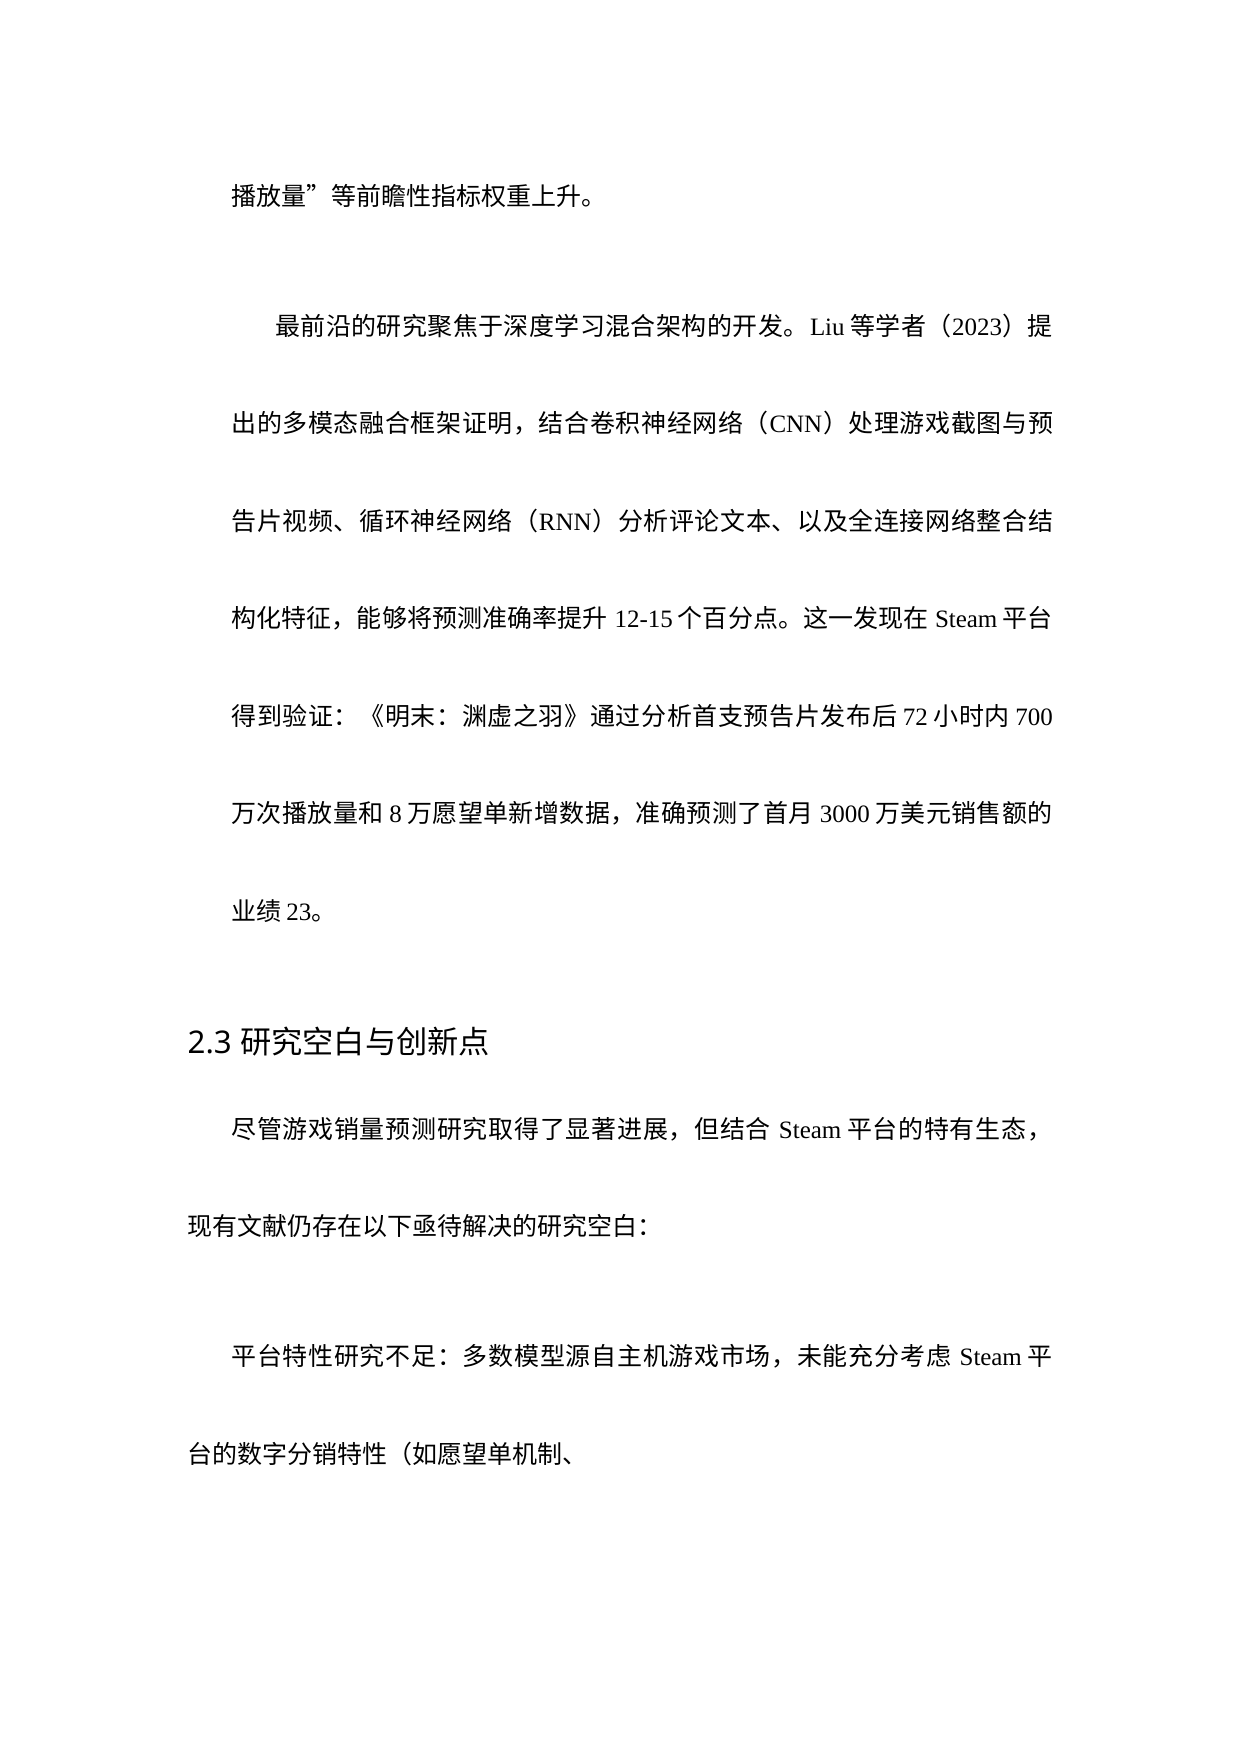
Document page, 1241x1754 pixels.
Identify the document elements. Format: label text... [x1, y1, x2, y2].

text 2.3 研究空白与创新点 [187, 1007, 1053, 1072]
text 平台特性研究不足：多数模型源自主机游戏市场，未能充分考虑Steam平台的数字分销特性（如愿望单机制、 [187, 1322, 1053, 1485]
text 最前沿的研究聚焦于深度学习混合架构的开发。Liu等学者（2023）提出的多模态融合框架证明，结合卷积神经网络（CNN）处理游戏截图与预告片视频、循环神经网络（RNN）分析评论文本、以及全连接网络整合结构化特征，能够将预测准确率提升12-15个百分点。这一发现在Steam平台得到验证：《明末：渊虚之羽》通过分析首支预告片发布后72小时内700万次播放量和8万愿望单新增数据，准确预测了首月3000万美元销售额的业绩23。 [231, 292, 1053, 942]
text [231, 162, 1053, 227]
text 尽管游戏销量预测研究取得了显著进展，但结合Steam平台的特有生态，现有文献仍存在以下亟待解决的研究空白： [187, 1095, 1053, 1257]
